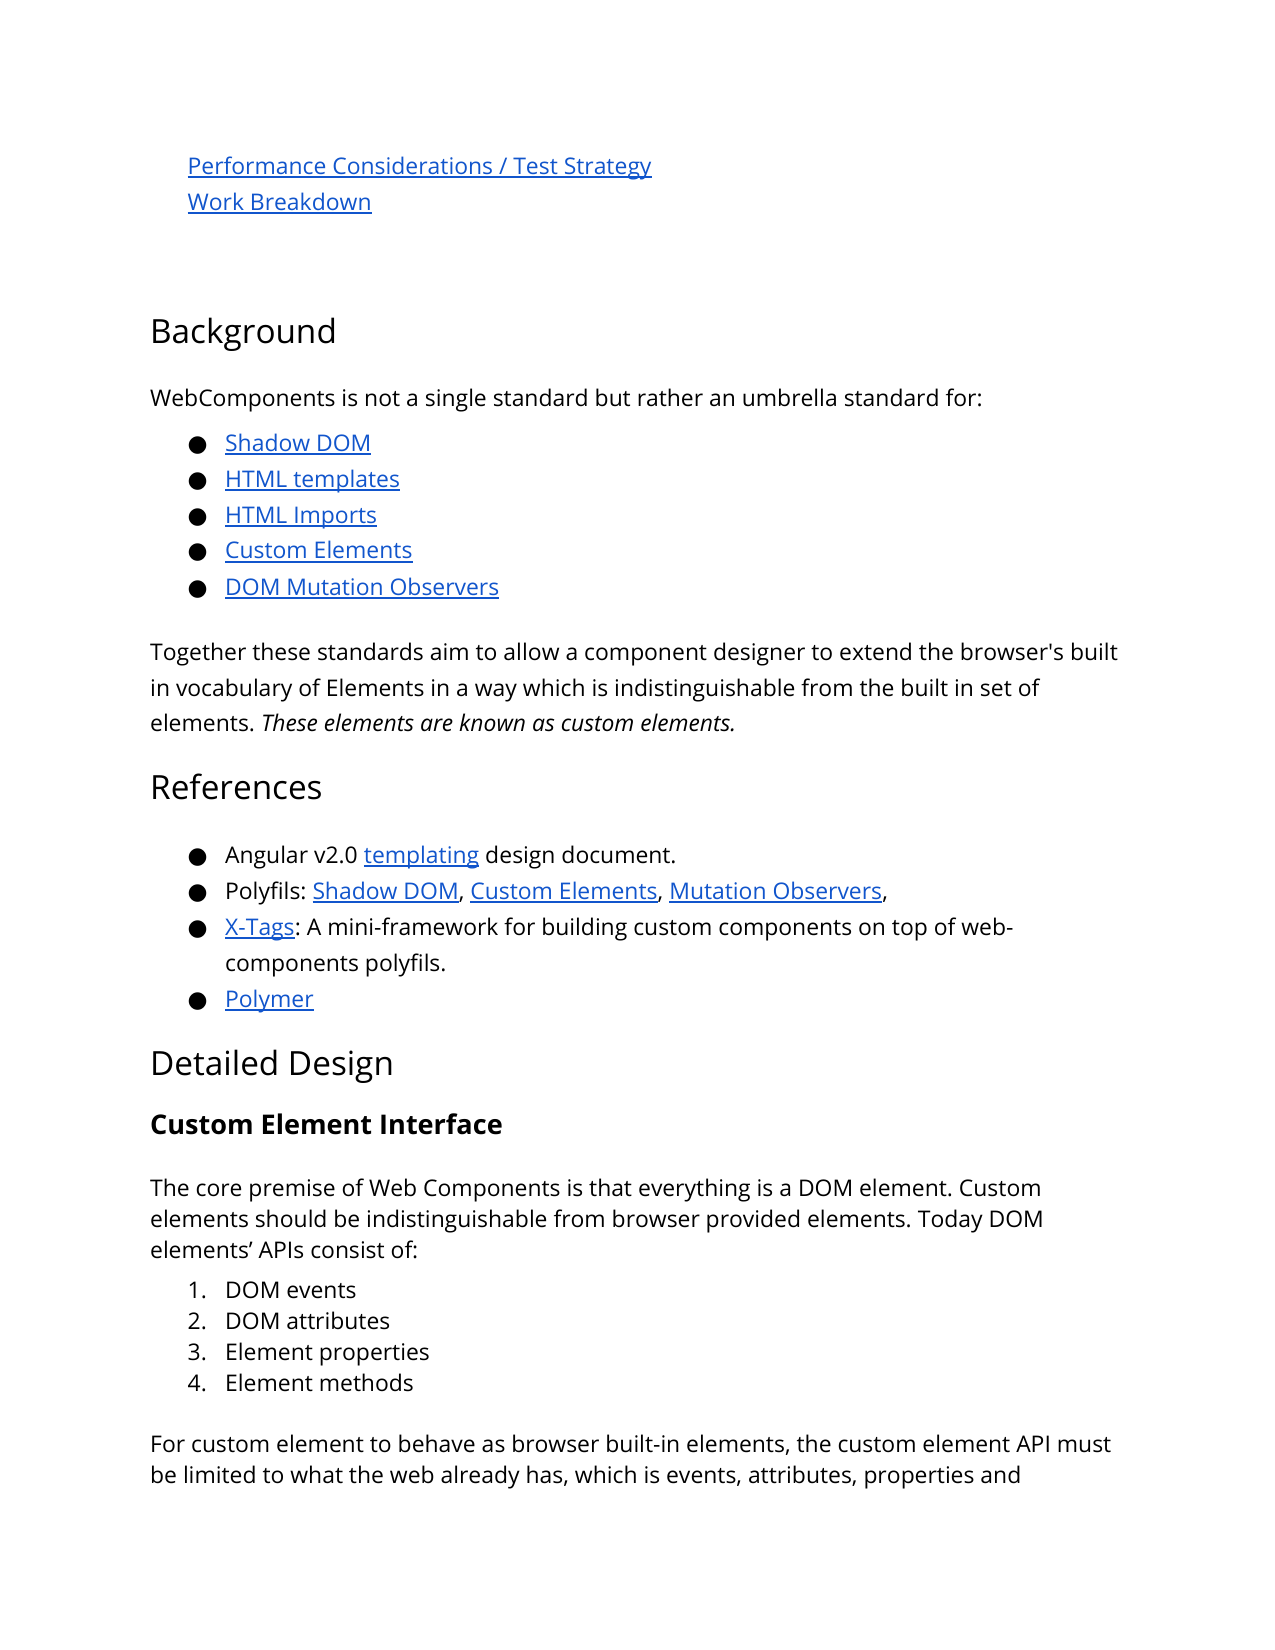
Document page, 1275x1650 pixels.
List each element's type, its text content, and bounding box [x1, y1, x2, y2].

list DOM Mutation Observers [187, 570, 1125, 602]
list Polymer [187, 982, 1125, 1014]
list Angular v2.0 templating design document. [187, 839, 1125, 870]
list Polyfils: Shadow DOM, Custom Elements, Mutation Observers, [187, 875, 1125, 906]
list Shadow DOM [187, 427, 1125, 458]
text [150, 1428, 1125, 1490]
text The core premise of Web Components is that everything is a DOM element. Custom elements should be indistinguishable from browser provided elements. Today DOM elements’ APIs consist of: [150, 1172, 1125, 1265]
subtitle References [150, 764, 1125, 809]
list HTML templates [187, 463, 1125, 494]
list Element methods [187, 1367, 1125, 1399]
list DOM attributes [187, 1305, 1125, 1336]
text Together these standards aim to allow a component designer to extend the browser's built in vocabulary of Elements in a way which is indistinguishable from the built in set of elements. These elements are known as custom elements. [150, 636, 1125, 739]
subtitle Background [150, 308, 1125, 353]
subtitle Custom Element Interface [150, 1106, 1125, 1142]
list HTML Imports [187, 498, 1125, 530]
text WebComponents is not a single standard but rather an umbrella standard for: [150, 382, 1125, 414]
text Performance Considerations / Test Strategy [187, 150, 1125, 181]
list X-Tags: A mini-framework for building custom components on top of web-components polyfils. [187, 911, 1125, 978]
subtitle Detailed Design [150, 1039, 1125, 1085]
list Element properties [187, 1336, 1125, 1367]
text Work Breakdown [187, 186, 1125, 217]
list DOM events [187, 1274, 1125, 1305]
list Custom Elements [187, 534, 1125, 566]
